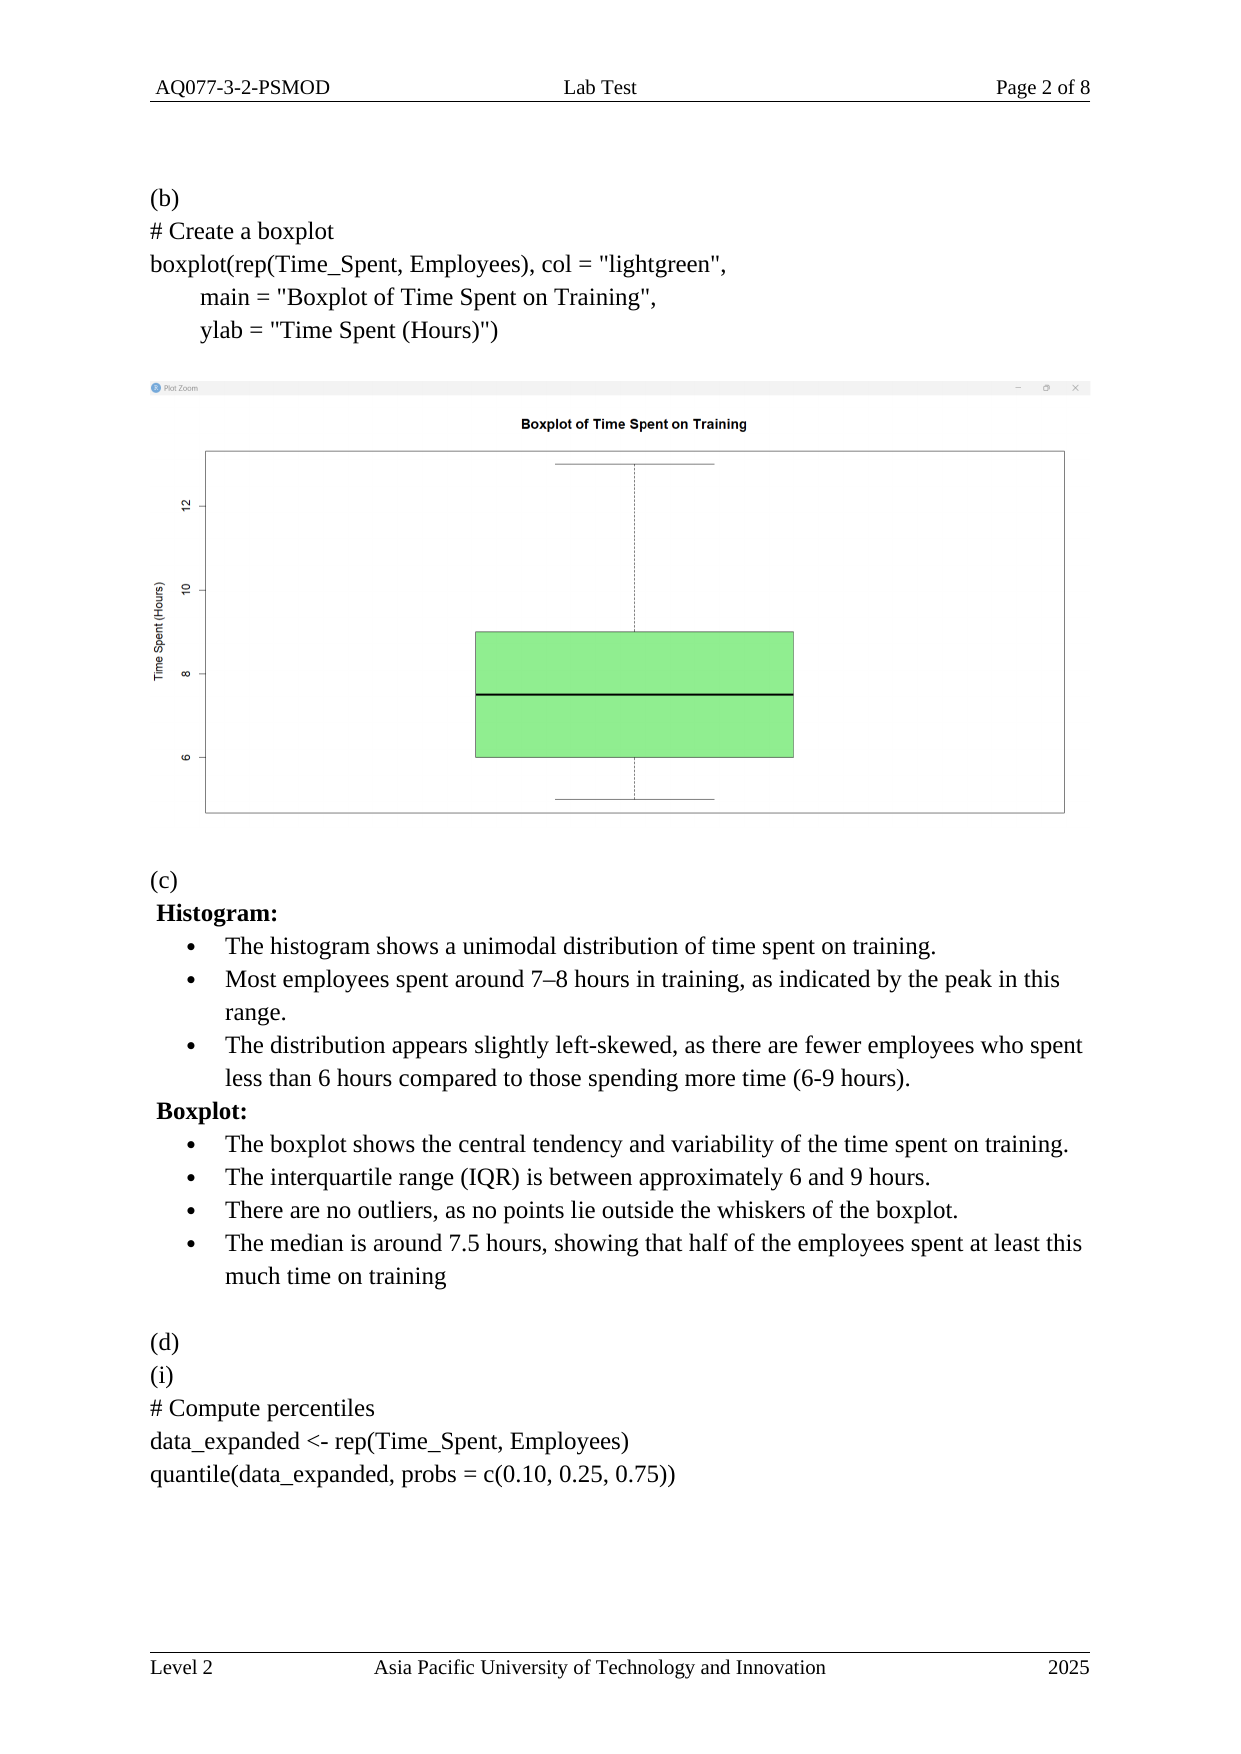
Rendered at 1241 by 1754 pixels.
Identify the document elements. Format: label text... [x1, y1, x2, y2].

text Boxplot: [150, 1096, 1090, 1124]
text # Compute percentiles [150, 1393, 1090, 1422]
picture [150, 381, 1091, 828]
text # Create a boxplot [150, 216, 1090, 245]
list The distribution appears slightly left-skewed, as there are fewer employees who spent less than 6 hours compared to those spending more time (6-9 hours). [187, 1030, 1090, 1092]
text Histogram: [150, 898, 1090, 926]
text (b) [150, 150, 1090, 212]
list Most employees spent around 7–8 hours in training, as indicated by the peak in this range. [187, 964, 1090, 1026]
text (d) (i) [150, 1327, 1090, 1389]
text ylab = "Time Spent (Hours)") [150, 315, 1090, 344]
text boxplot(rep(Time_Spent, Employees), col = "lightgreen", [150, 249, 1090, 278]
list The median is around 7.5 hours, showing that half of the employees spent at least this much time on training [187, 1228, 1090, 1290]
text data_expanded <- rep(Time_Spent, Employees) [150, 1426, 1090, 1455]
list The boxplot shows the central tendency and variability of the time spent on training. [187, 1129, 1090, 1158]
list The interquartile range (IQR) is between approximately 6 and 9 hours. [187, 1162, 1090, 1191]
text quantile(data_expanded, probs = c(0.10, 0.25, 0.75)) [150, 1459, 1090, 1488]
list There are no outliers, as no points lie outside the whiskers of the boxplot. [187, 1195, 1090, 1224]
text (c) [150, 865, 1090, 893]
text main = "Boxplot of Time Spent on Training", [150, 282, 1090, 311]
list The histogram shows a unimodal distribution of time spent on training. [187, 931, 1090, 959]
